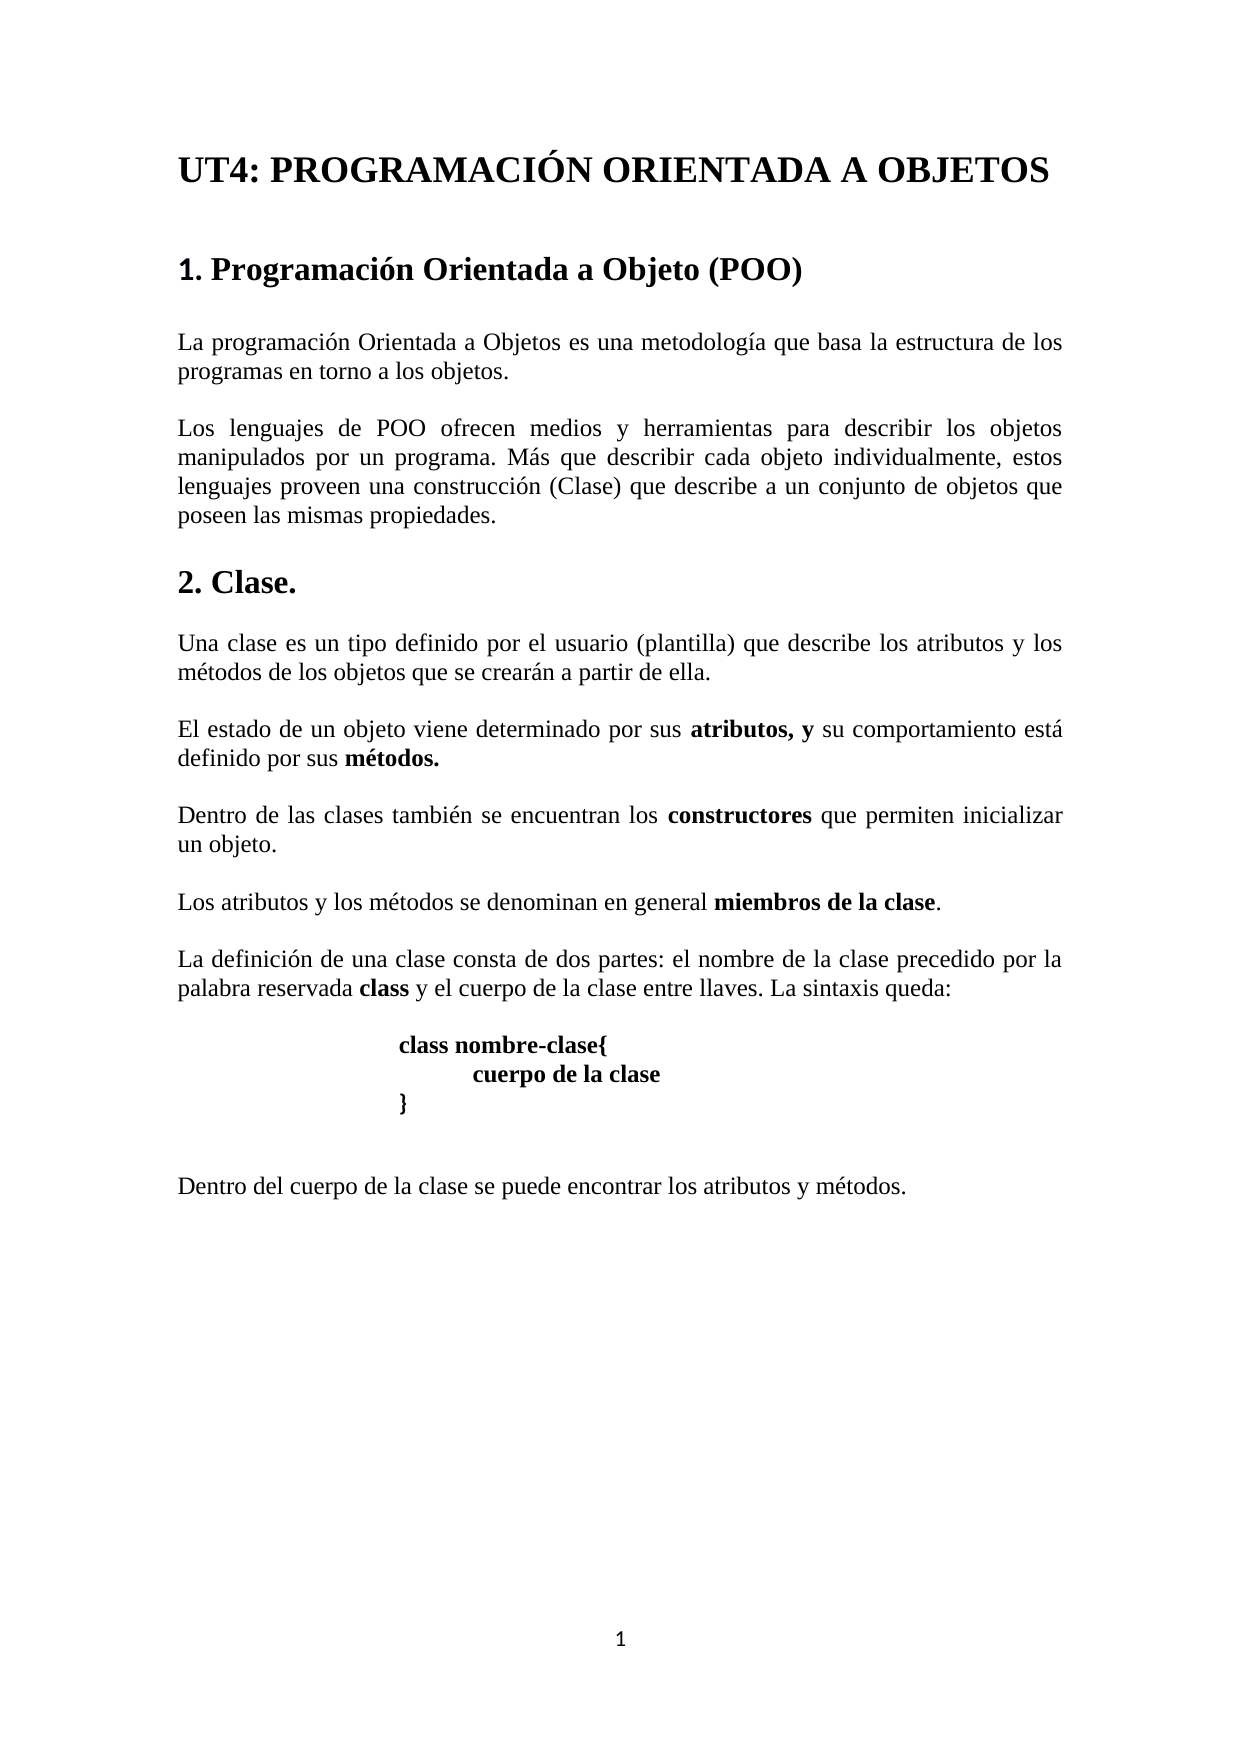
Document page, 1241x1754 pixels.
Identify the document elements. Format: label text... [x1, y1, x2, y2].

text Dentro de las clases también se encuentran los constructores que permiten inicializar un objeto. [177, 800, 1063, 858]
text 2. Clase. [177, 562, 1063, 600]
text } [398, 1088, 1063, 1117]
text La definición de una clase consta de dos partes: el nombre de la clase precedido por la palabra reservada class y el cuerpo de la clase entre llaves. La sintaxis queda: [177, 944, 1063, 1002]
text Dentro del cuerpo de la clase se puede encontrar los atributos y métodos. [177, 1171, 1063, 1200]
text La programación Orientada a Objetos es una metodología que basa la estructura de los programas en torno a los objetos. [177, 327, 1063, 385]
text Los atributos y los métodos se denominan en general miembros de la clase. [177, 887, 1063, 915]
text Los lenguajes de POO ofrecen medios y herramientas para describir los objetos manipulados por un programa. Más que describir cada objeto individualmente, estos lenguajes proveen una construcción (Clase) que describe a un conjunto de objetos que poseen las mismas propiedades. [177, 413, 1063, 528]
text UT4: PROGRAMACIÓN ORIENTADA A OBJETOS [177, 148, 1063, 191]
text Una clase es un tipo definido por el usuario (plantilla) que describe los atributos y los métodos de los objetos que se crearán a partir de ella. [177, 628, 1063, 685]
text El estado de un objeto viene determinado por sus atributos, y su comportamiento está definido por sus métodos. [177, 714, 1063, 772]
text 1. Programación Orientada a Objeto (POO) [177, 248, 1063, 289]
text cuerpo de la clase [398, 1059, 1063, 1088]
text class nombre-clase{ [398, 1030, 1063, 1059]
